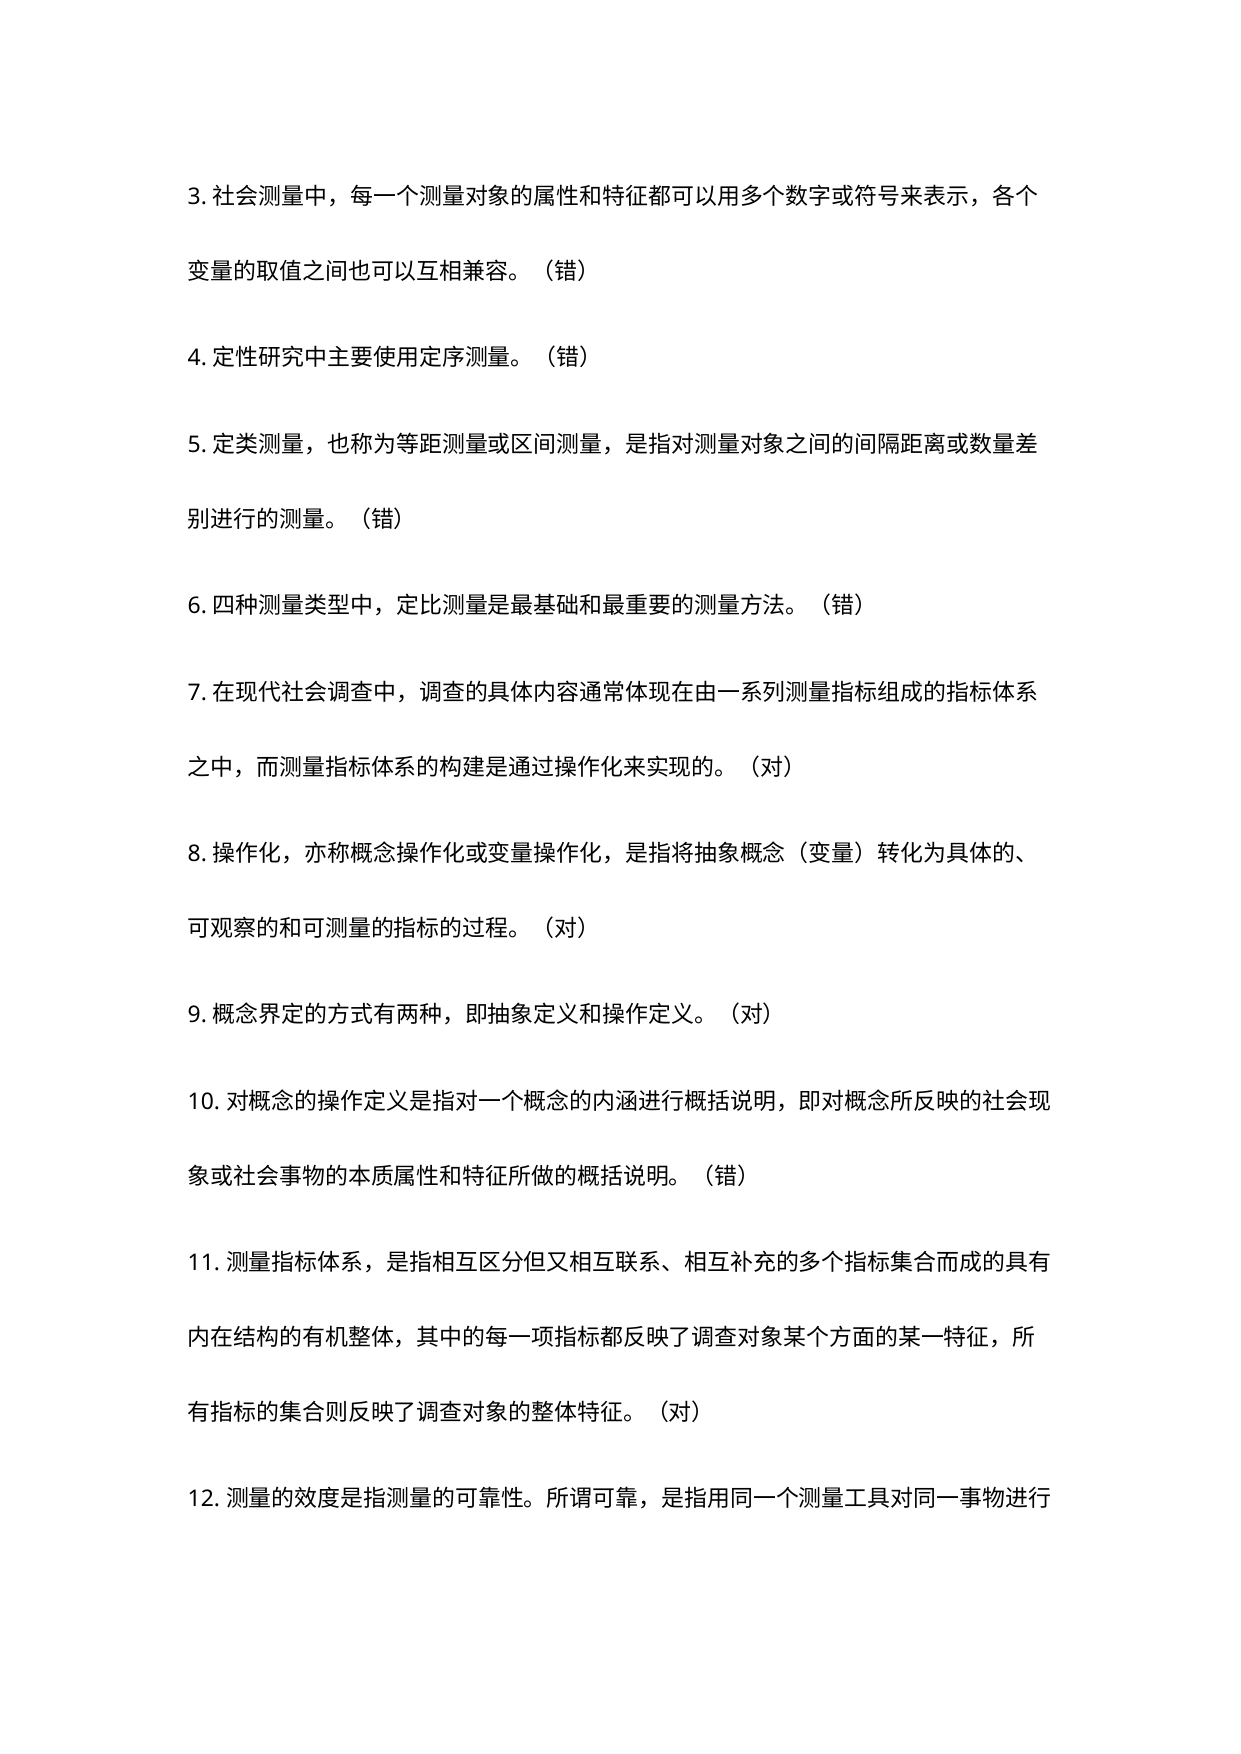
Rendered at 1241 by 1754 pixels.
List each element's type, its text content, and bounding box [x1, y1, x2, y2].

text 8. 操作化，亦称概念操作化或变量操作化，是指将抽象概念（变量）转化为具体的、可观察的和可测量的指标的过程。（对） [187, 819, 1053, 959]
text 5. 定类测量，也称为等距测量或区间测量，是指对测量对象之间的间隔距离或数量差别进行的测量。（错） [187, 410, 1053, 549]
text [187, 1464, 1053, 1529]
text 4. 定性研究中主要使用定序测量。（错） [187, 323, 1053, 388]
text 10. 对概念的操作定义是指对一个概念的内涵进行概括说明，即对概念所反映的社会现象或社会事物的本质属性和特征所做的概括说明。（错） [187, 1067, 1053, 1207]
text 9. 概念界定的方式有两种，即抽象定义和操作定义。（对） [187, 980, 1053, 1045]
text 3. 社会测量中，每一个测量对象的属性和特征都可以用多个数字或符号来表示，各个变量的取值之间也可以互相兼容。（错） [187, 162, 1053, 302]
text 11. 测量指标体系，是指相互区分但又相互联系、相互补充的多个指标集合而成的具有内在结构的有机整体，其中的每一项指标都反映了调查对象某个方面的某一特征，所有指标的集合则反映了调查对象的整体特征。（对） [187, 1228, 1053, 1443]
text 7. 在现代社会调查中，调查的具体内容通常体现在由一系列测量指标组成的指标体系之中，而测量指标体系的构建是通过操作化来实现的。（对） [187, 658, 1053, 797]
text 6. 四种测量类型中，定比测量是最基础和最重要的测量方法。（错） [187, 571, 1053, 636]
